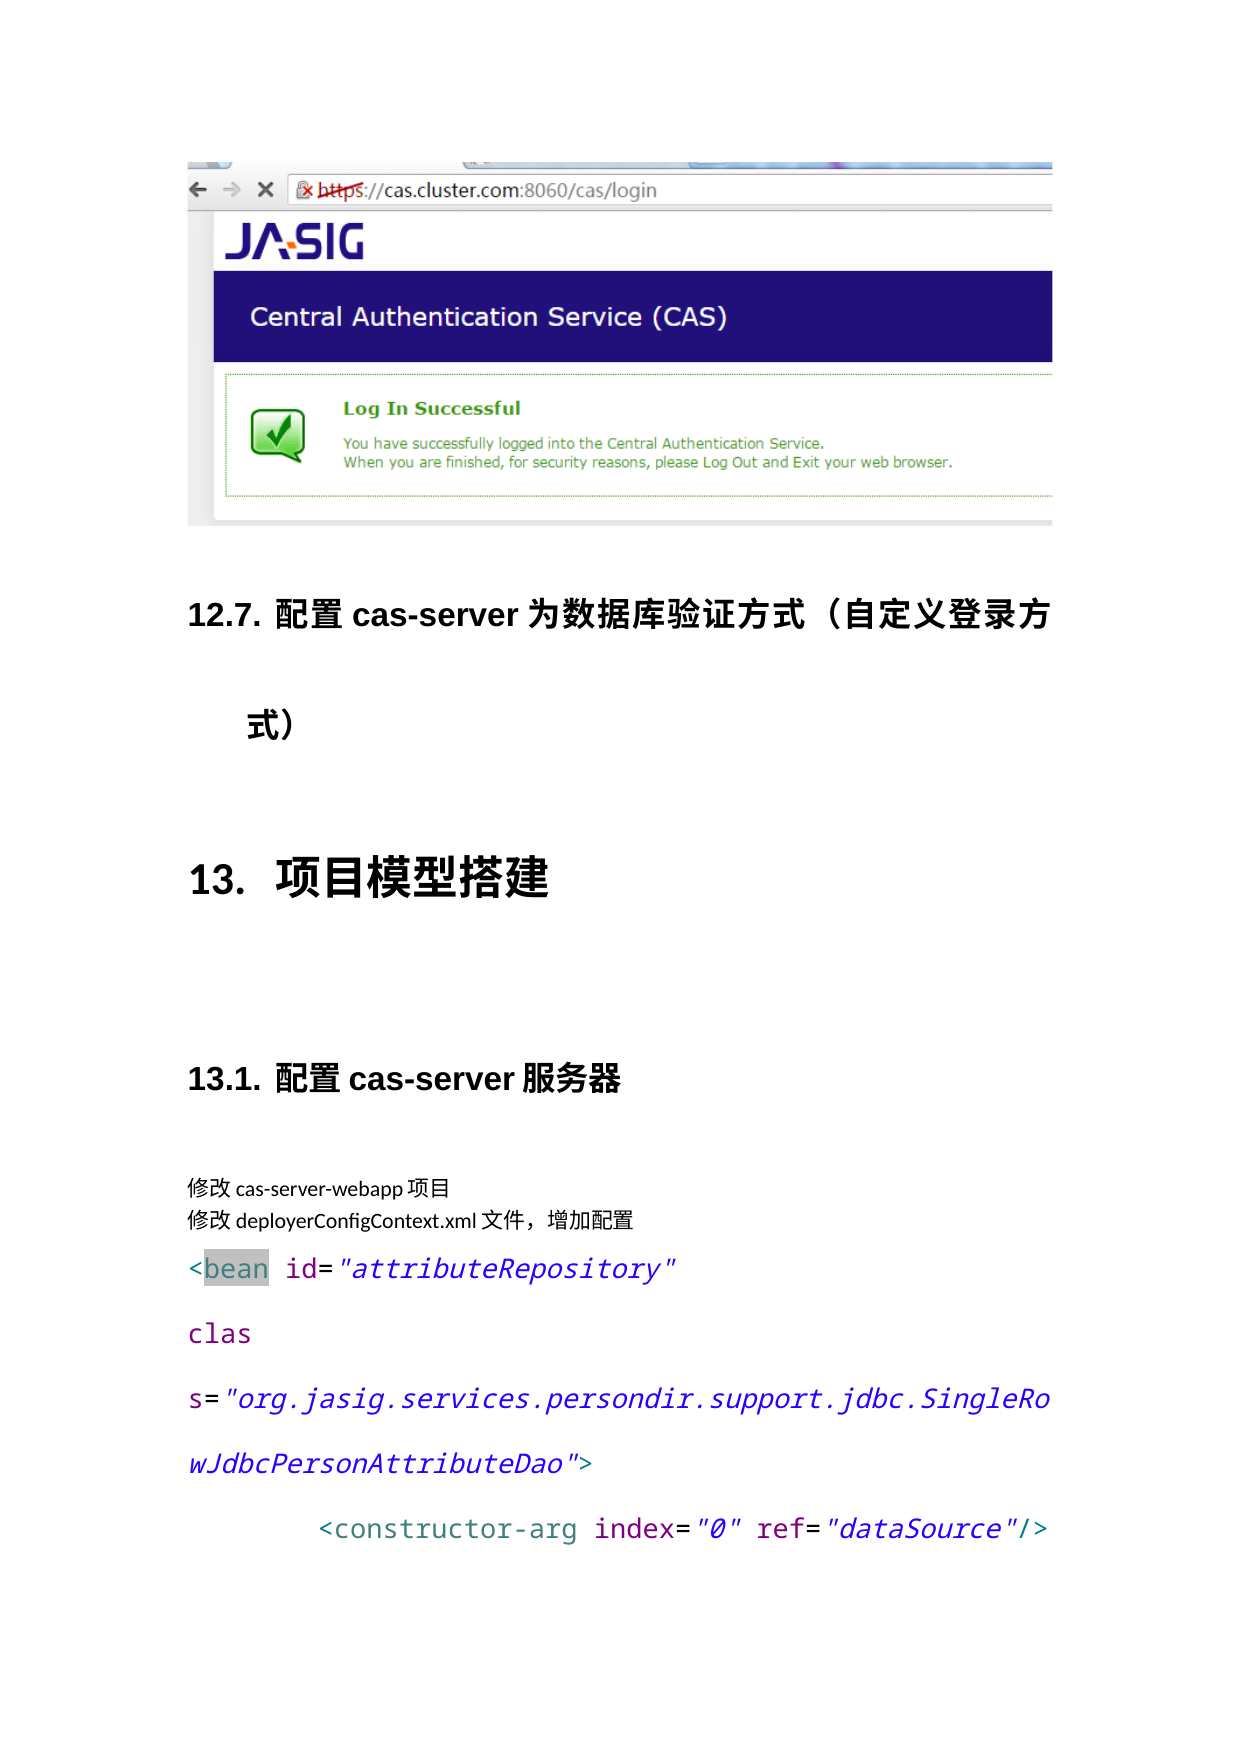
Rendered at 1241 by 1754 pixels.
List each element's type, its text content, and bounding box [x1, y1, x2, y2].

text <bean id="attributeRepository" class="org.jasig.services.persondir.support.jdbc.SingleRowJdbcPersonAttributeDao"> [187, 1242, 1053, 1502]
list 修改deployerConfigContext.xml文件，增加配置 [187, 1210, 1053, 1242]
picture [187, 162, 1053, 526]
subtitle 项目模型搭建 [187, 826, 1053, 923]
list 修改cas-server-webapp项目 [187, 1177, 1053, 1210]
subtitle 配置cas-server服务器 [187, 1051, 1053, 1116]
subtitle 配置cas-server为数据库验证方式（自定义登录方式） [187, 579, 1053, 756]
text <constructor-arg index="0" ref="dataSource"/> [187, 1502, 1053, 1567]
